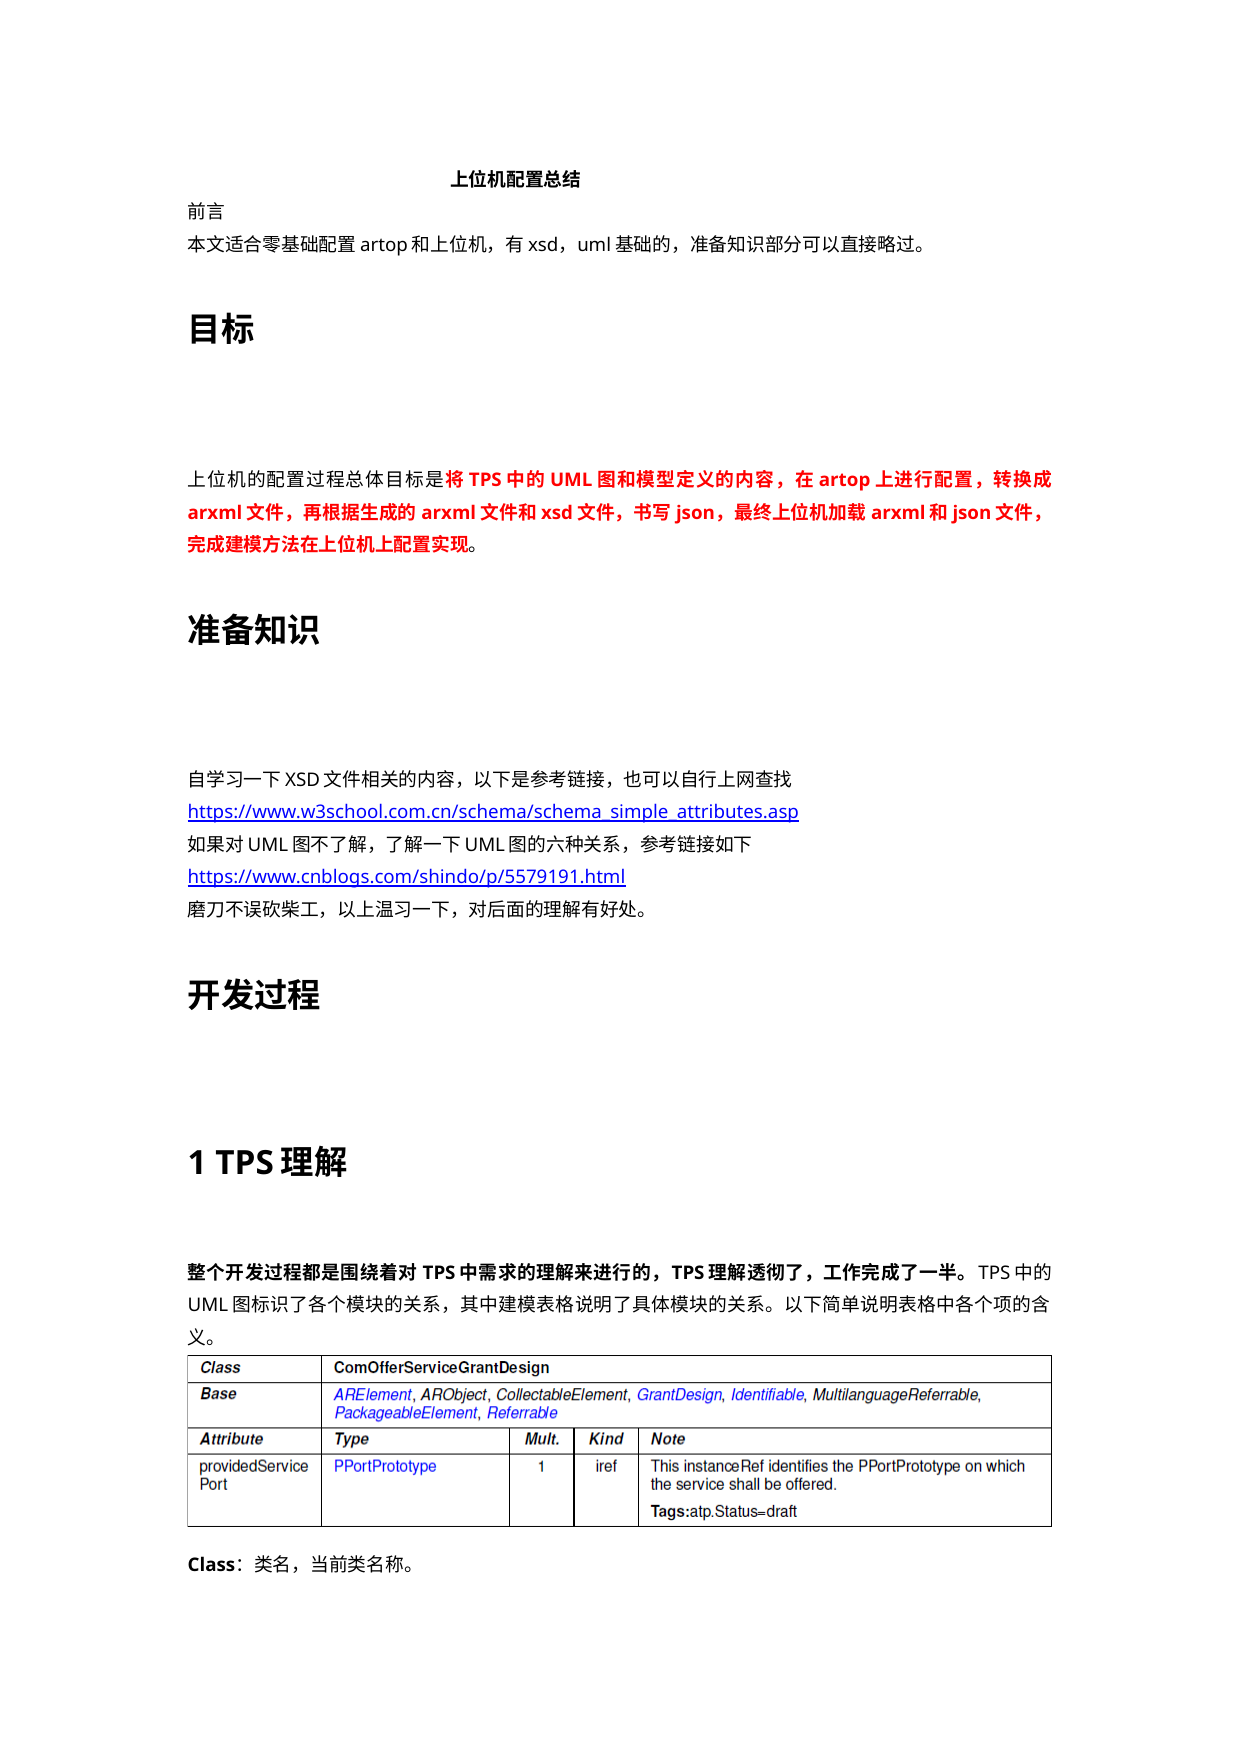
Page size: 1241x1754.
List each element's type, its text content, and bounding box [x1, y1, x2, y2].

text 前言 [187, 194, 1053, 227]
text https://www.cnblogs.com/shindo/p/5579191.html [187, 860, 1053, 892]
subtitle 目标 [187, 295, 1053, 360]
picture [187, 1352, 1053, 1531]
text 整个开发过程都是围绕着对TPS中需求的理解来进行的，TPS理解透彻了，工作完成了一半。TPS中的UML图标识了各个模块的关系，其中建模表格说明了具体模块的关系。以下简单说明表格中各个项的含义。 [187, 1255, 1053, 1352]
text https://www.w3school.com.cn/schema/schema_simple_attributes.asp [187, 795, 1053, 827]
text 本文适合零基础配置artop和上位机，有xsd，uml基础的，准备知识部分可以直接略过。 [187, 227, 1053, 259]
text 自学习一下XSD文件相关的内容，以下是参考链接，也可以自行上网查找 [187, 762, 1053, 795]
text 磨刀不误砍柴工，以上温习一下，对后面的理解有好处。 [187, 892, 1053, 925]
subtitle 准备知识 [187, 595, 1053, 660]
text 上位机的配置过程总体目标是将TPS中的UML图和模型定义的内容，在artop上进行配置，转换成arxml文件，再根据生成的arxml文件和xsd文件，书写json，最终上位机加载arxml和json文件，完成建模方法在上位机上配置实现。 [187, 462, 1053, 560]
subtitle 开发过程 [187, 960, 1053, 1025]
text 上位机配置总结 [187, 162, 1053, 194]
text 如果对UML图不了解，了解一下UML图的六种关系，参考链接如下 [187, 827, 1053, 860]
subtitle 1 TPS理解 [187, 1128, 1053, 1193]
text Class：类名，当前类名称。 [187, 1547, 1053, 1580]
